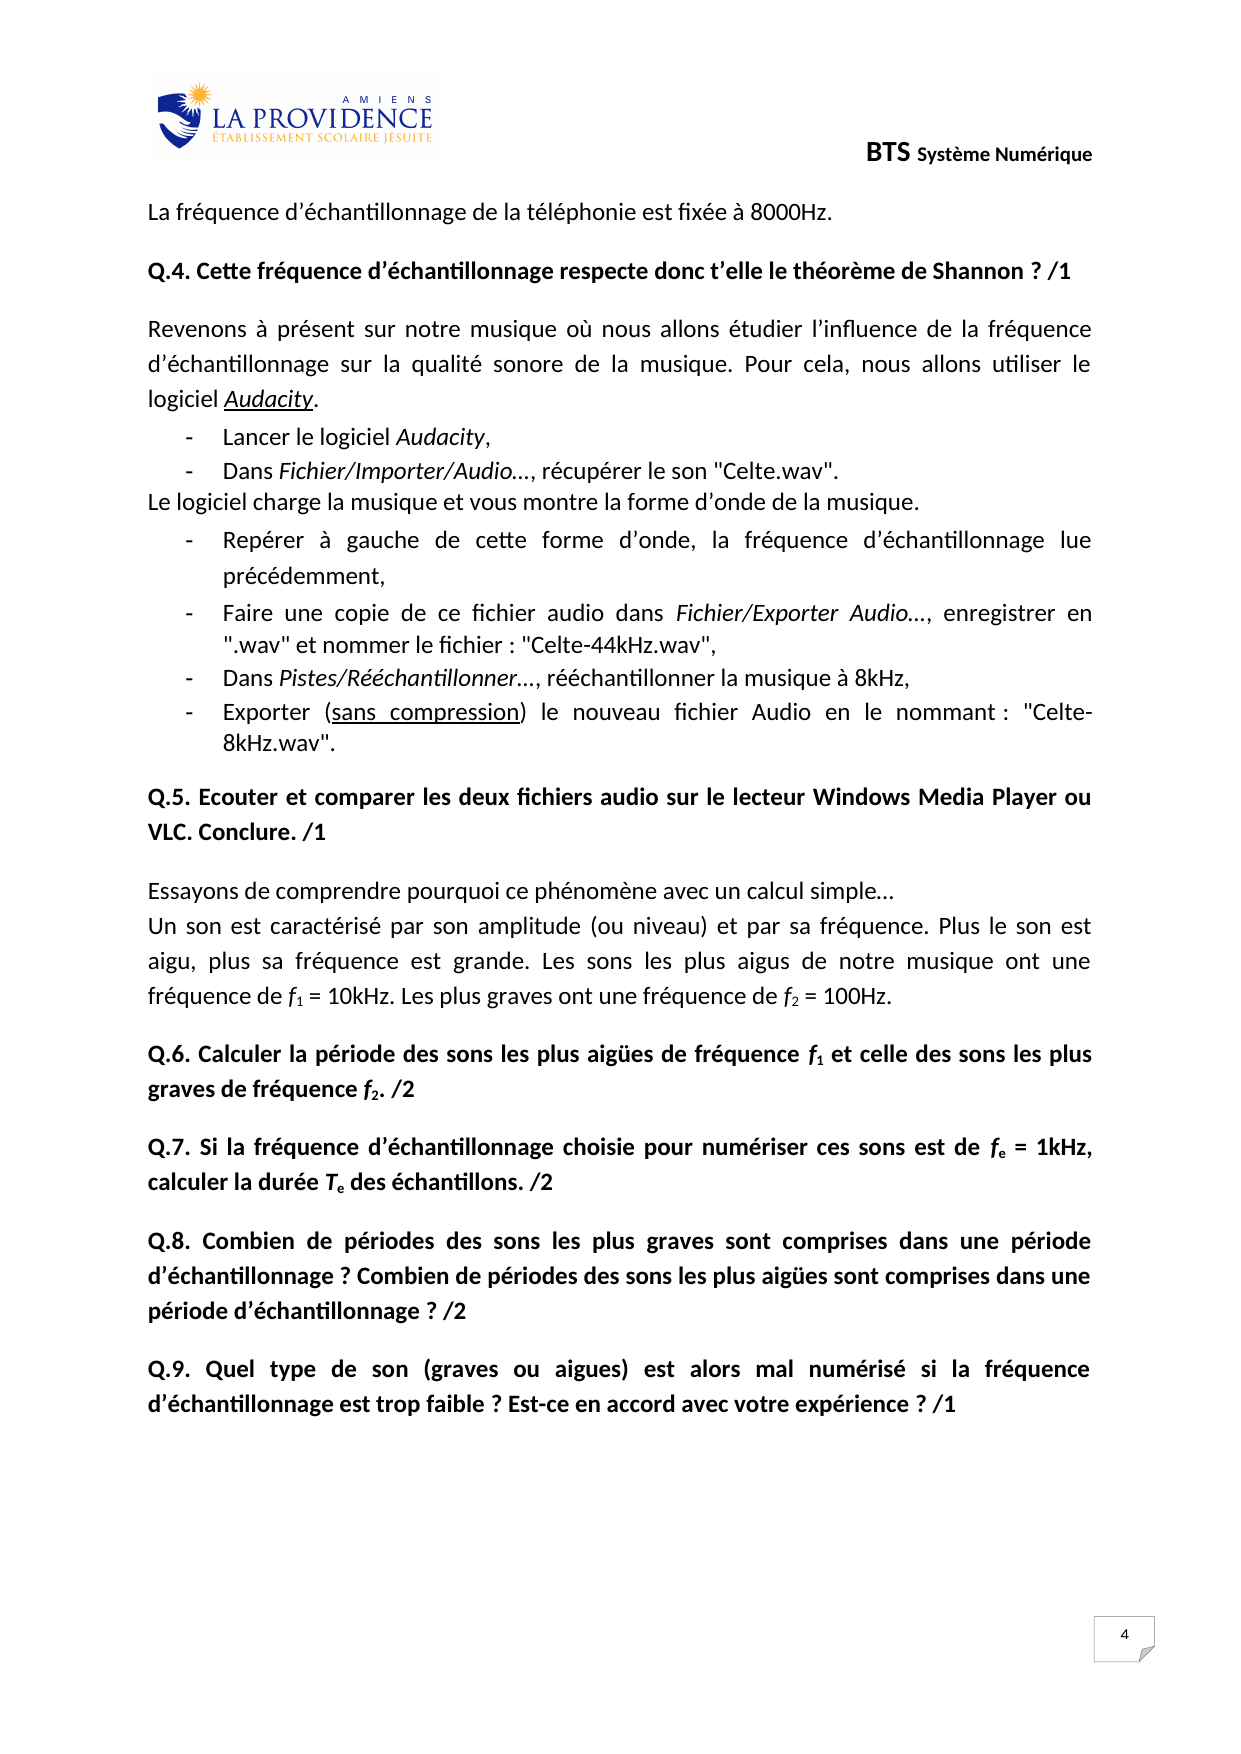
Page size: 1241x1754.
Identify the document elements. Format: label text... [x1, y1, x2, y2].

list Dans Fichier/Importer/Audio…, récupérer le son "Celte.wav". [185, 452, 1093, 486]
text Q.8. Combien de périodes des sons les plus graves sont comprises dans une période d’échantillonnage ? Combien de périodes des sons les plus aigües sont comprises dans une période d’échantillonnage ? /2 [148, 1225, 1093, 1325]
list Dans Pistes/Rééchantillonner…, rééchantillonner la musique à 8kHz, [185, 659, 1093, 693]
text Le logiciel charge la musique et vous montre la forme d’onde de la musique. [148, 486, 1093, 517]
list Exporter (sans compression) le nouveau fichier Audio en le nommant : "Celte-8kHz.wav". [185, 693, 1093, 758]
text Q.4. Cette fréquence d’échantillonnage respecte donc t’elle le théorème de Shannon ? /1 [148, 255, 1093, 285]
text Essayons de comprendre pourquoi ce phénomène avec un calcul simple… [148, 875, 1093, 905]
list Lancer le logiciel Audacity, [185, 418, 1093, 452]
text La fréquence d’échantillonnage de la téléphonie est fixée à 8000Hz. [148, 197, 1093, 227]
text Q.6. Calculer la période des sons les plus aigües de fréquence f1 et celle des sons les plus graves de fréquence f2. /2 [148, 1038, 1093, 1104]
text Q.5. Ecouter et comparer les deux fichiers audio sur le lecteur Windows Media Player ou VLC. Conclure. /1 [148, 781, 1093, 847]
text Q.9. Quel type de son (graves ou aigues) est alors mal numérisé si la fréquence d’échantillonnage est trop faible ? Est-ce en accord avec votre expérience ? /1 [148, 1353, 1093, 1419]
text Q.7. Si la fréquence d’échantillonnage choisie pour numériser ces sons est de fe = 1kHz, calculer la durée Te des échantillons. /2 [148, 1131, 1093, 1197]
list Repérer à gauche de cette forme d’onde, la fréquence d’échantillonnage lue précédemment, [185, 521, 1093, 590]
text Revenons à présent sur notre musique où nous allons étudier l’influence de la fréquence d’échantillonnage sur la qualité sonore de la musique. Pour cela, nous allons utiliser le logiciel Audacity. [148, 313, 1093, 414]
list Faire une copie de ce fichier audio dans Fichier/Exporter Audio…, enregistrer en ".wav" et nommer le fichier : "Celte-44kHz.wav", [185, 595, 1093, 659]
text Un son est caractérisé par son amplitude (ou niveau) et par sa fréquence. Plus le son est aigu, plus sa fréquence est grande. Les sons les plus aigus de notre musique ont une fréquence de f1 = 10kHz. Les plus graves ont une fréquence de f2 = 100Hz. [148, 910, 1093, 1010]
picture [147, 73, 445, 162]
